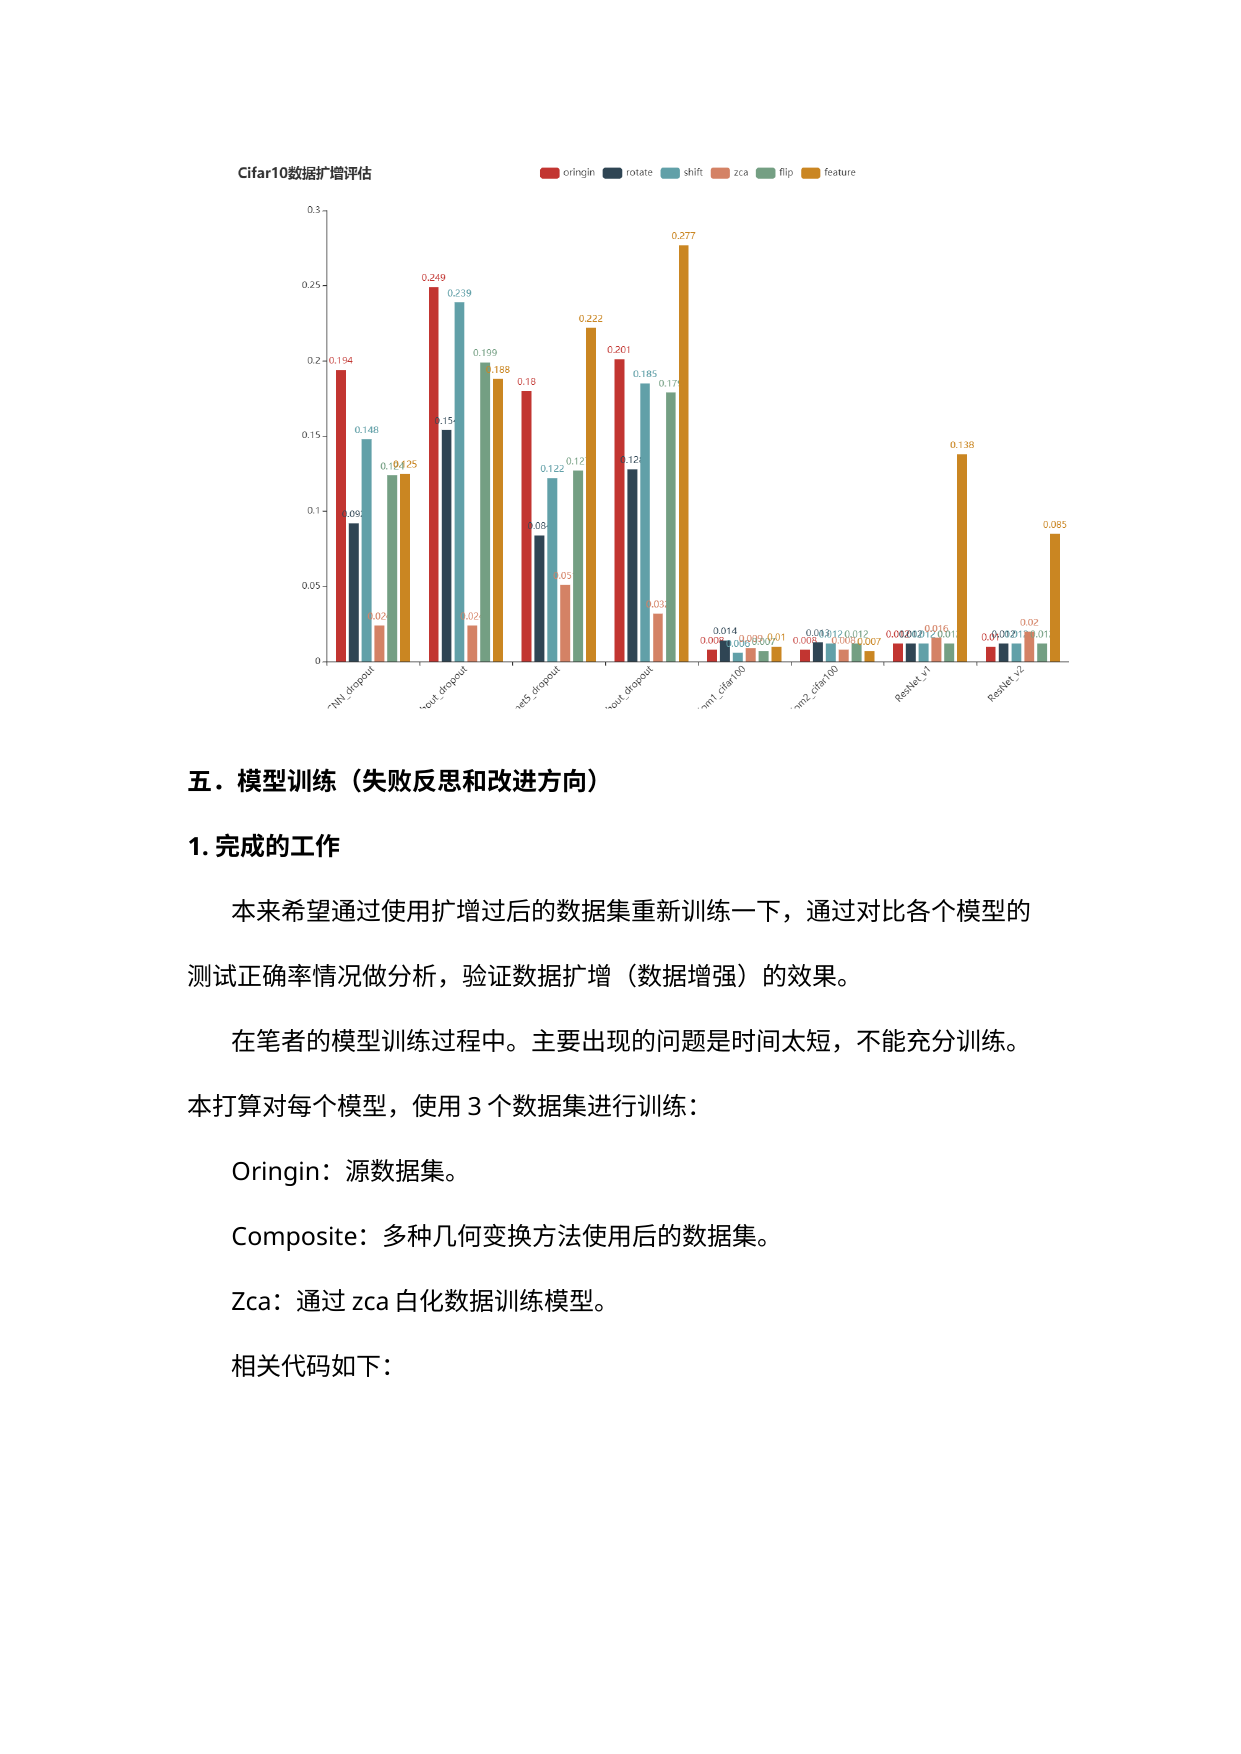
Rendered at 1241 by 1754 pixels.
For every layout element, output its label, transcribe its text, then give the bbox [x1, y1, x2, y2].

text 相关代码如下： [187, 1332, 1053, 1397]
text Zca：通过zca白化数据训练模型。 [187, 1267, 1053, 1332]
text 在笔者的模型训练过程中。主要出现的问题是时间太短，不能充分训练。 [187, 1007, 1053, 1072]
text 五．模型训练（失败反思和改进方向） [187, 747, 1053, 812]
picture [231, 161, 1069, 718]
text 本打算对每个模型，使用3个数据集进行训练： [187, 1072, 1053, 1137]
text Oringin：源数据集。 [187, 1137, 1053, 1202]
text 本来希望通过使用扩增过后的数据集重新训练一下，通过对比各个模型的测试正确率情况做分析，验证数据扩增（数据增强）的效果。 [187, 877, 1053, 1007]
text 1. 完成的工作 [187, 812, 1053, 877]
text Composite：多种几何变换方法使用后的数据集。 [187, 1202, 1053, 1267]
